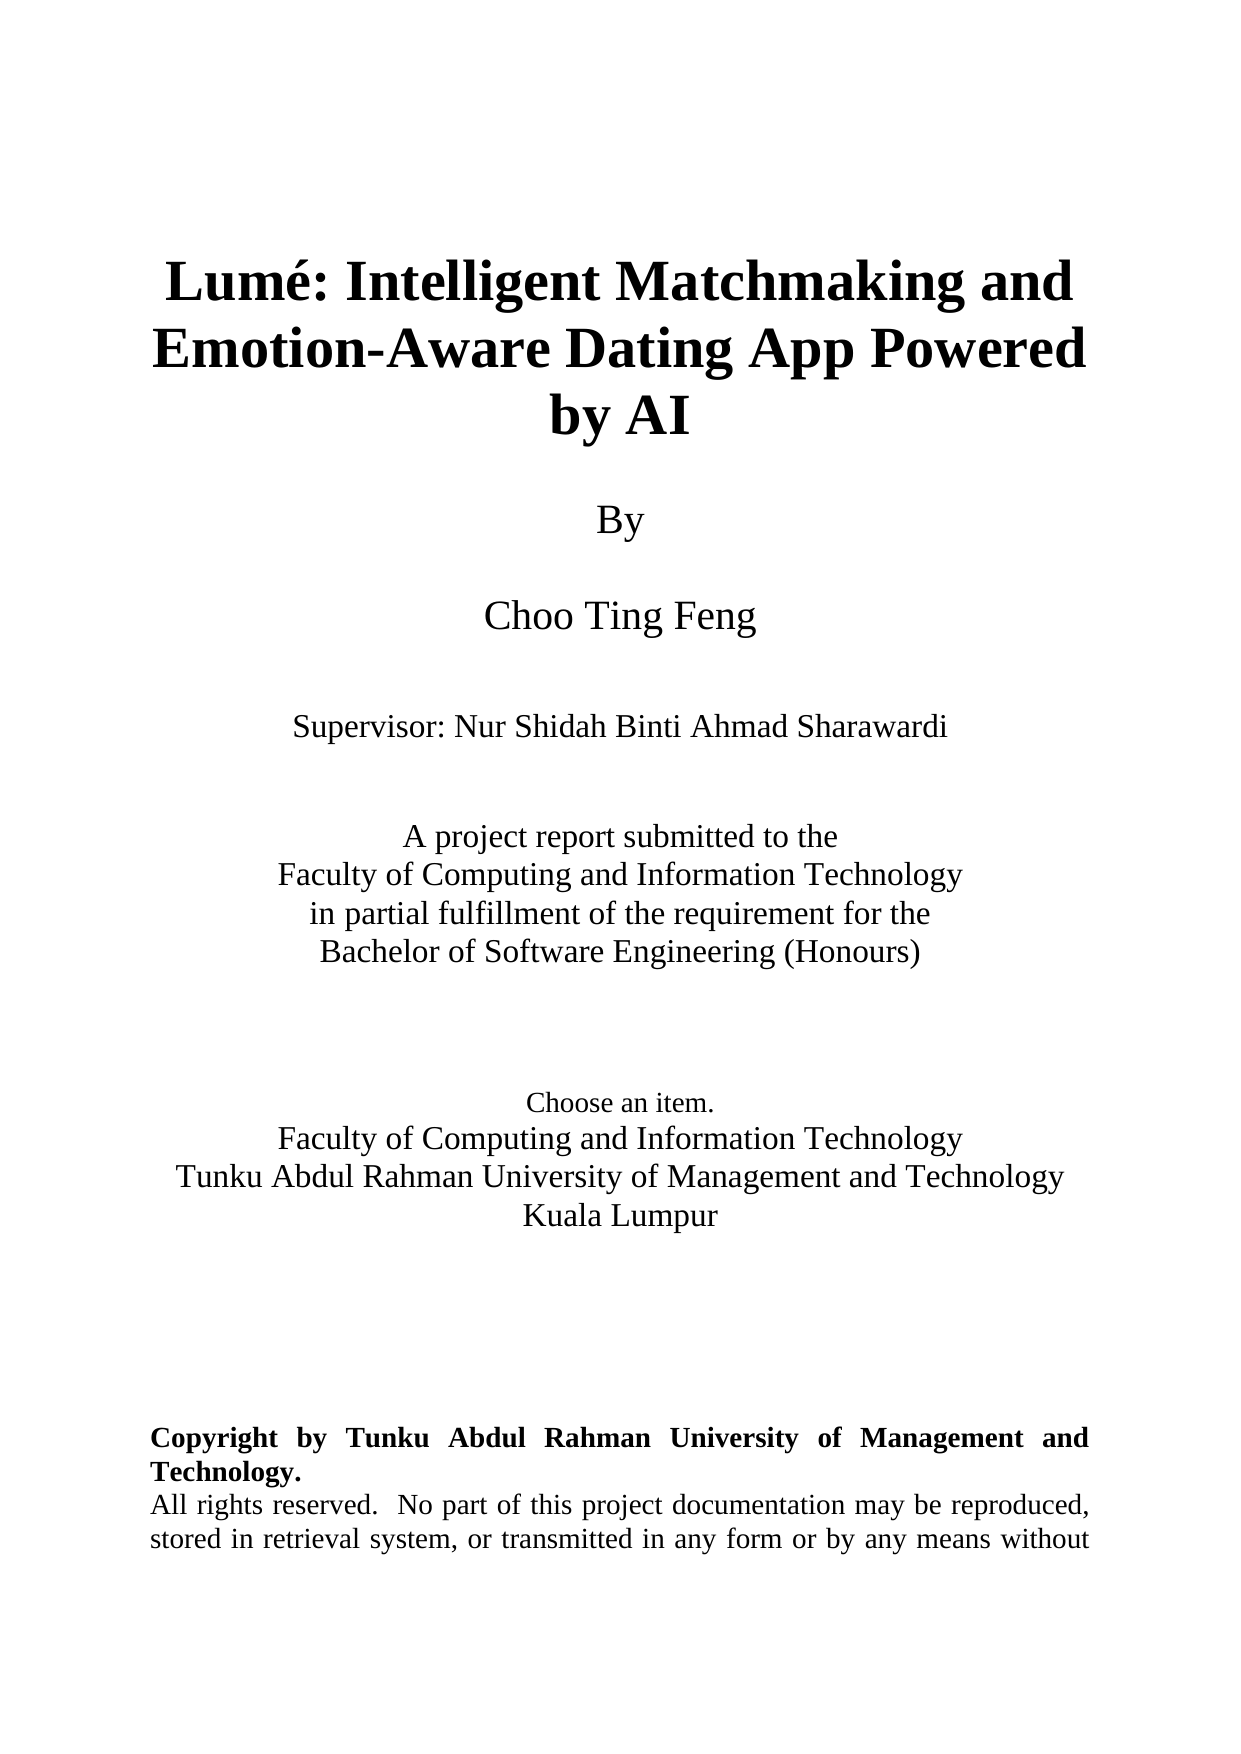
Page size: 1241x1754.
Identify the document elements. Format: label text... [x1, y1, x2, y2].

text A project report submitted to the [150, 816, 1090, 855]
text Choo Ting Feng [150, 591, 1090, 639]
text Lumé: Intelligent Matchmaking and Emotion-Aware Dating App Powered by AI [150, 246, 1090, 447]
text Faculty of Computing and Information Technology [150, 855, 1090, 893]
text Supervisor: Nur Shidah Binti Ahmad Sharawardi [150, 706, 1090, 744]
text in partial fulfillment of the requirement for the [150, 893, 1090, 931]
text Faculty of Computing and Information Technology [150, 1118, 1090, 1157]
text Tunku Abdul Rahman University of Management and Technology [150, 1157, 1090, 1195]
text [150, 1487, 1090, 1554]
text Bachelor of Software Engineering (Honours) [150, 931, 1090, 970]
text Kuala Lumpur [150, 1195, 1090, 1233]
text Copyright by Tunku Abdul Rahman University of Management and Technology. [150, 1420, 1090, 1487]
text By [150, 495, 1090, 543]
text Choose an item. [150, 1085, 1090, 1118]
